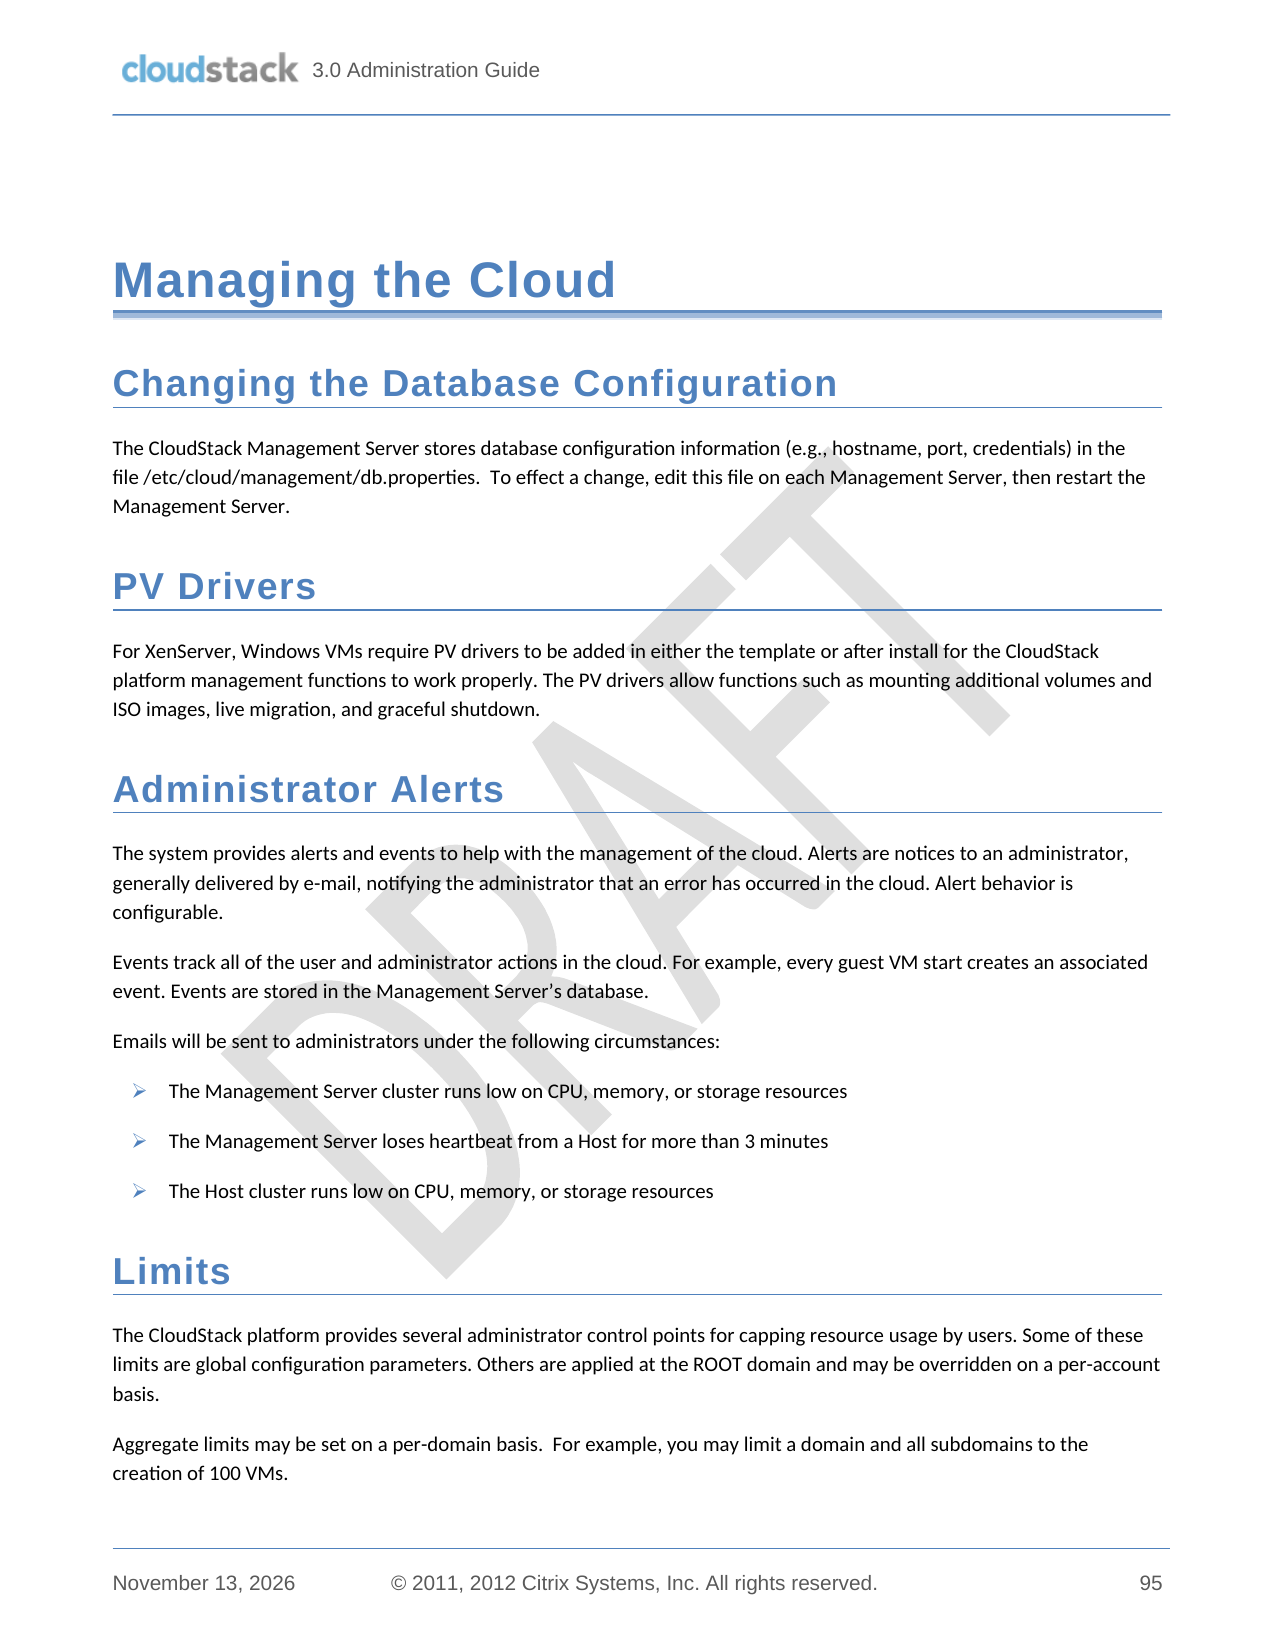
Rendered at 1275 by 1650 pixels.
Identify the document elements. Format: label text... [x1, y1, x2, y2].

subtitle Changing the Database Configuration [112, 362, 1162, 408]
list The Management Server loses heartbeat from a Host for more than 3 minutes [131, 1128, 1162, 1153]
subtitle PV Drivers [112, 564, 1162, 611]
list The Management Server cluster runs low on CPU, memory, or storage resources [131, 1078, 1162, 1103]
text The CloudStack Management Server stores database configuration information (e.g., hostname, port, credentials) in the file /etc/cloud/management/db.properties. To effect a change, edit this file on each Management Server, then restart the Management Server. [112, 435, 1162, 519]
list The Host cluster runs low on CPU, memory, or storage resources [131, 1178, 1162, 1203]
text Aggregate limits may be set on a per-domain basis. For example, you may limit a domain and all subdomains to the creation of 100 VMs. [112, 1431, 1162, 1485]
subtitle Administrator Alerts [112, 767, 1162, 813]
text Events track all of the user and administrator actions in the cloud. For example, every guest VM start creates an associated event. Events are stored in the Management Server’s database. [112, 949, 1162, 1003]
text The system provides alerts and events to help with the management of the cloud. Alerts are notices to an administrator, generally delivered by e-mail, notifying the administrator that an error has occurred in the cloud. Alert behavior is configurable. [112, 841, 1162, 924]
subtitle Managing the Cloud [112, 251, 1162, 320]
text The CloudStack platform provides several administrator control points for capping resource usage by users. Some of these limits are global configuration parameters. Others are applied at the ROOT domain and may be overridden on a per-account basis. [112, 1322, 1162, 1406]
text Emails will be sent to administrators under the following circumstances: [112, 1028, 1162, 1053]
picture [112, 45, 312, 95]
subtitle Limits [112, 1249, 1162, 1295]
text For XenServer, Windows VMs require PV drivers to be added in either the template or after install for the CloudStack platform management functions to work properly. The PV drivers allow functions such as mounting additional volumes and ISO images, live migration, and graceful shutdown. [112, 638, 1162, 722]
